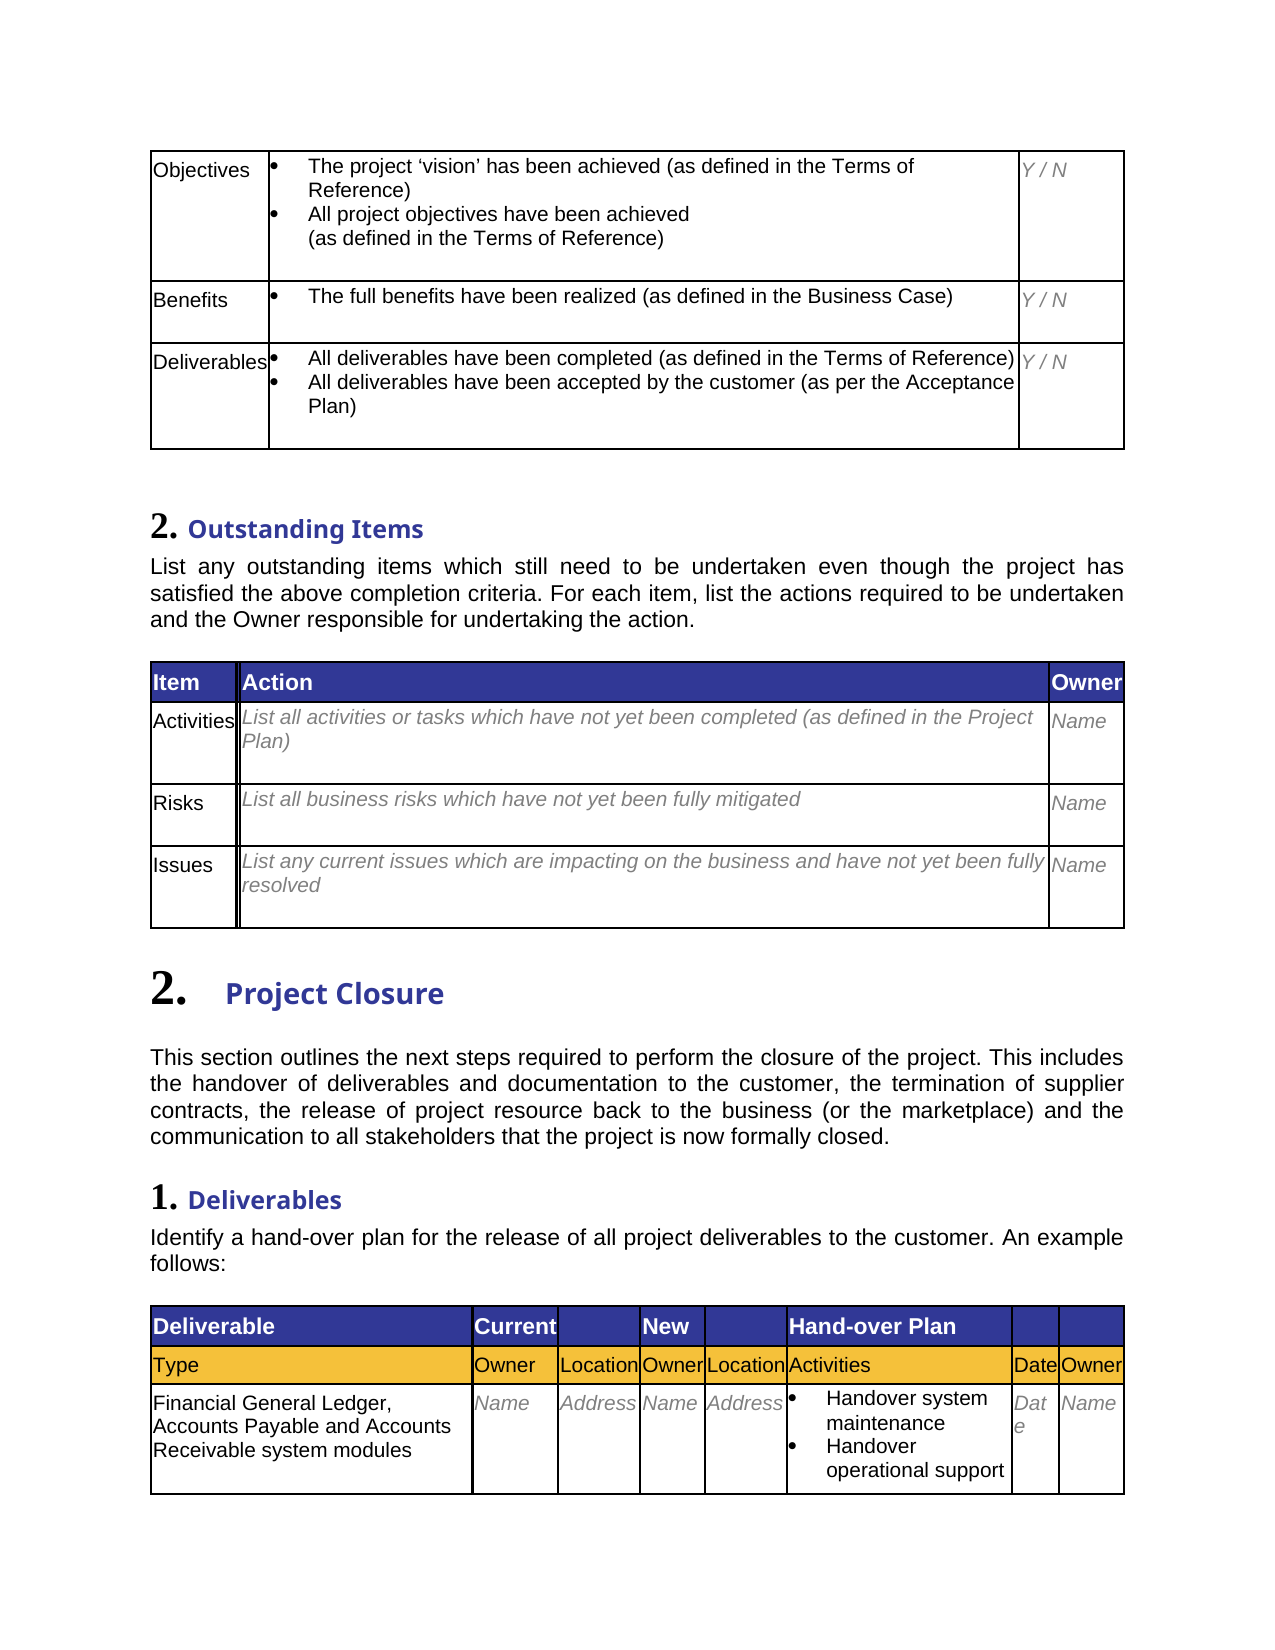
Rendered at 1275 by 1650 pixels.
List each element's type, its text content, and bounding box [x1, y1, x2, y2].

table_cell Date [1013, 1347, 1058, 1383]
table_header [1013, 1307, 1058, 1345]
table_cell All deliverables have been completed (as defined in the Terms of Reference) All deliverables have been accepted by the customer (as per the Acceptance Plan) [270, 344, 1018, 448]
table_cell Objectives [152, 152, 268, 280]
table_cell List any current issues which are impacting on the business and have not yet been fully resolved [241, 847, 1048, 927]
table_header Item [152, 663, 235, 701]
table_cell Y / N [1020, 344, 1123, 448]
text Identify a hand-over plan for the release of all project deliverables to the customer. An example follows: [150, 1224, 1125, 1276]
table_header Owner [1050, 663, 1123, 701]
text This section outlines the next steps required to perform the closure of the project. This includes the handover of deliverables and documentation to the customer, the termination of supplier contracts, the release of project resource back to the business (or the marketplace) and the communication to all stakeholders that the project is now formally closed. [150, 1044, 1125, 1149]
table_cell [152, 1385, 471, 1493]
table_cell Location [706, 1347, 786, 1383]
table_cell Activities [152, 703, 235, 783]
table_cell The full benefits have been realized (as defined in the Business Case) [270, 282, 1018, 342]
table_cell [788, 1385, 1011, 1493]
table_cell Issues [152, 847, 235, 927]
table_cell Name [1050, 847, 1123, 927]
table_cell The project ‘vision’ has been achieved (as defined in the Terms of Reference) All project objectives have been achieved (as defined in the Terms of Reference) [270, 152, 1018, 280]
table_cell List all business risks which have not yet been fully mitigated [241, 785, 1048, 845]
table_header [559, 1307, 639, 1345]
table_cell Y / N [1020, 282, 1123, 342]
table_cell Owner [1060, 1347, 1123, 1383]
table_cell Name [1050, 703, 1123, 783]
table_cell Name [1050, 785, 1123, 845]
table_cell Deliverables [152, 344, 268, 448]
table_cell Location [559, 1347, 639, 1383]
table_cell Address [559, 1385, 639, 1493]
table_header Action© [241, 663, 1048, 701]
table_cell Name [1060, 1385, 1123, 1493]
text List any outstanding items which still need to be undertaken even though the project has satisfied the above completion criteria. For each item, list the actions required to be undertaken and the Owner responsible for undertaking the action. [150, 553, 1125, 632]
table_cell List all activities or tasks which have not yet been completed (as defined in the Project Plan) [241, 703, 1048, 783]
table_header [706, 1307, 786, 1345]
table_header Current [474, 1307, 557, 1345]
table_cell Benefits [152, 282, 268, 342]
table_cell Address [706, 1385, 786, 1493]
table_header New© [641, 1307, 704, 1345]
list Project Closure [150, 958, 1125, 1015]
list Deliverables [150, 1174, 1125, 1217]
table_cell Name [641, 1385, 704, 1493]
table_header Hand-over Plan [788, 1307, 1011, 1345]
list Outstanding Items [150, 504, 1125, 547]
table_cell Activities [788, 1347, 1011, 1383]
table_cell Risks [152, 785, 235, 845]
table_cell Owner [641, 1347, 704, 1383]
table_cell Name [474, 1385, 557, 1493]
table_header Deliverable [152, 1307, 471, 1345]
table_cell Type [152, 1347, 471, 1383]
table_cell Date [1013, 1385, 1058, 1493]
table_cell Y / N [1020, 152, 1123, 280]
table_cell Owner [474, 1347, 557, 1383]
table_header [1060, 1307, 1123, 1345]
